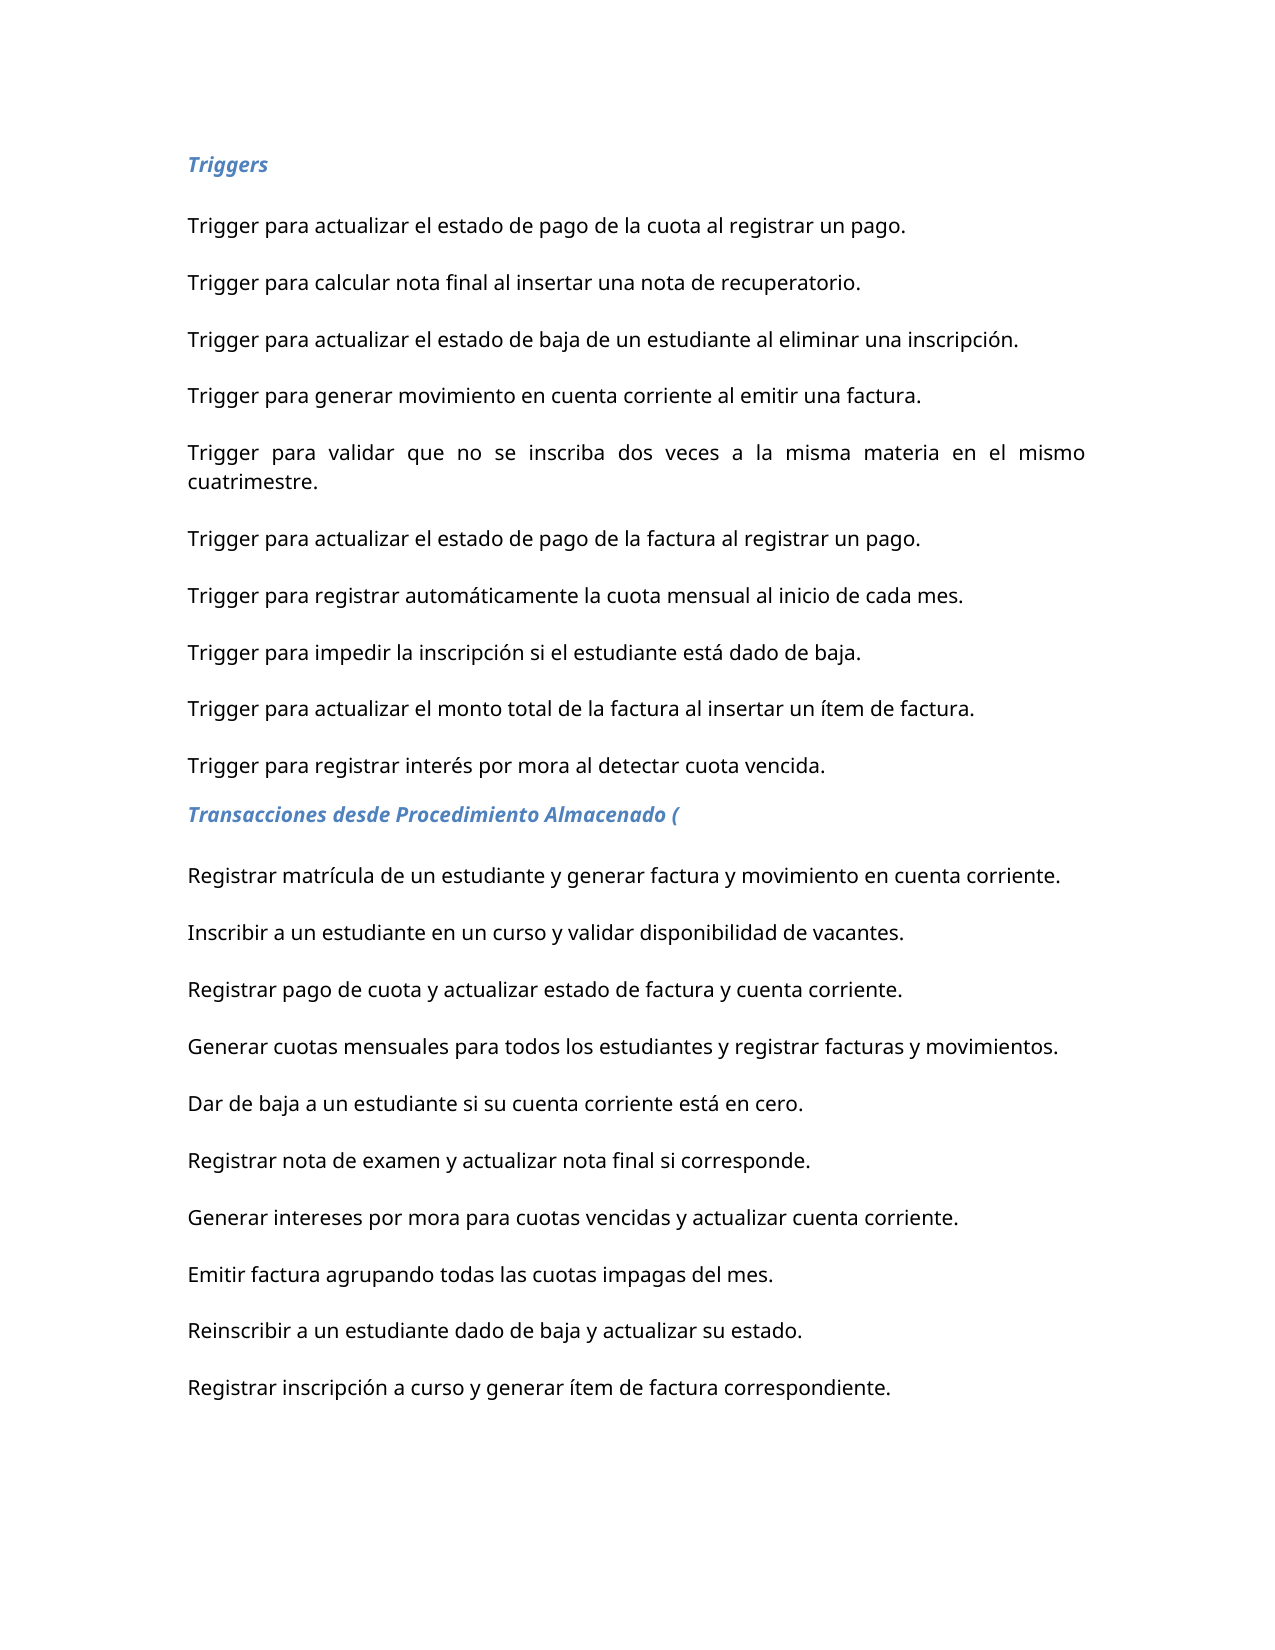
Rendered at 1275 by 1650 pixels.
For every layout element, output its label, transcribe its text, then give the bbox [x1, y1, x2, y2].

list Trigger para actualizar el estado de pago de la cuota al registrar un pago. [187, 211, 1087, 239]
list Emitir factura agrupando todas las cuotas impagas del mes. [187, 1260, 1087, 1288]
list Registrar nota de examen y actualizar nota final si corresponde. [187, 1146, 1087, 1174]
list Dar de baja a un estudiante si su cuenta corriente está en cero. [187, 1089, 1087, 1118]
list Inscribir a un estudiante en un curso y validar disponibilidad de vacantes. [187, 918, 1087, 947]
list Trigger para impedir la inscripción si el estudiante está dado de baja. [187, 638, 1087, 666]
list Registrar inscripción a curso y generar ítem de factura correspondiente. [187, 1373, 1087, 1402]
list Registrar pago de cuota y actualizar estado de factura y cuenta corriente. [187, 975, 1087, 1004]
list Trigger para registrar interés por mora al detectar cuota vencida. [187, 751, 1087, 780]
list Generar intereses por mora para cuotas vencidas y actualizar cuenta corriente. [187, 1203, 1087, 1231]
list Trigger para calcular nota final al insertar una nota de recuperatorio. [187, 268, 1087, 296]
subtitle Transacciones desde Procedimiento Almacenado ( [187, 801, 1087, 829]
list Reinscribir a un estudiante dado de baja y actualizar su estado. [187, 1317, 1087, 1345]
list Trigger para actualizar el estado de pago de la factura al registrar un pago. [187, 524, 1087, 552]
list Trigger para registrar automáticamente la cuota mensual al inicio de cada mes. [187, 581, 1087, 609]
list Trigger para validar que no se inscriba dos veces a la misma materia en el mismo cuatrimestre. [187, 438, 1087, 495]
list Trigger para actualizar el monto total de la factura al insertar un ítem de factura. [187, 694, 1087, 723]
list Registrar matrícula de un estudiante y generar factura y movimiento en cuenta corriente. [187, 862, 1087, 890]
list Generar cuotas mensuales para todos los estudiantes y registrar facturas y movimientos. [187, 1032, 1087, 1061]
subtitle Triggers [187, 150, 1087, 178]
list Trigger para actualizar el estado de baja de un estudiante al eliminar una inscripción. [187, 325, 1087, 353]
list Trigger para generar movimiento en cuenta corriente al emitir una factura. [187, 382, 1087, 410]
